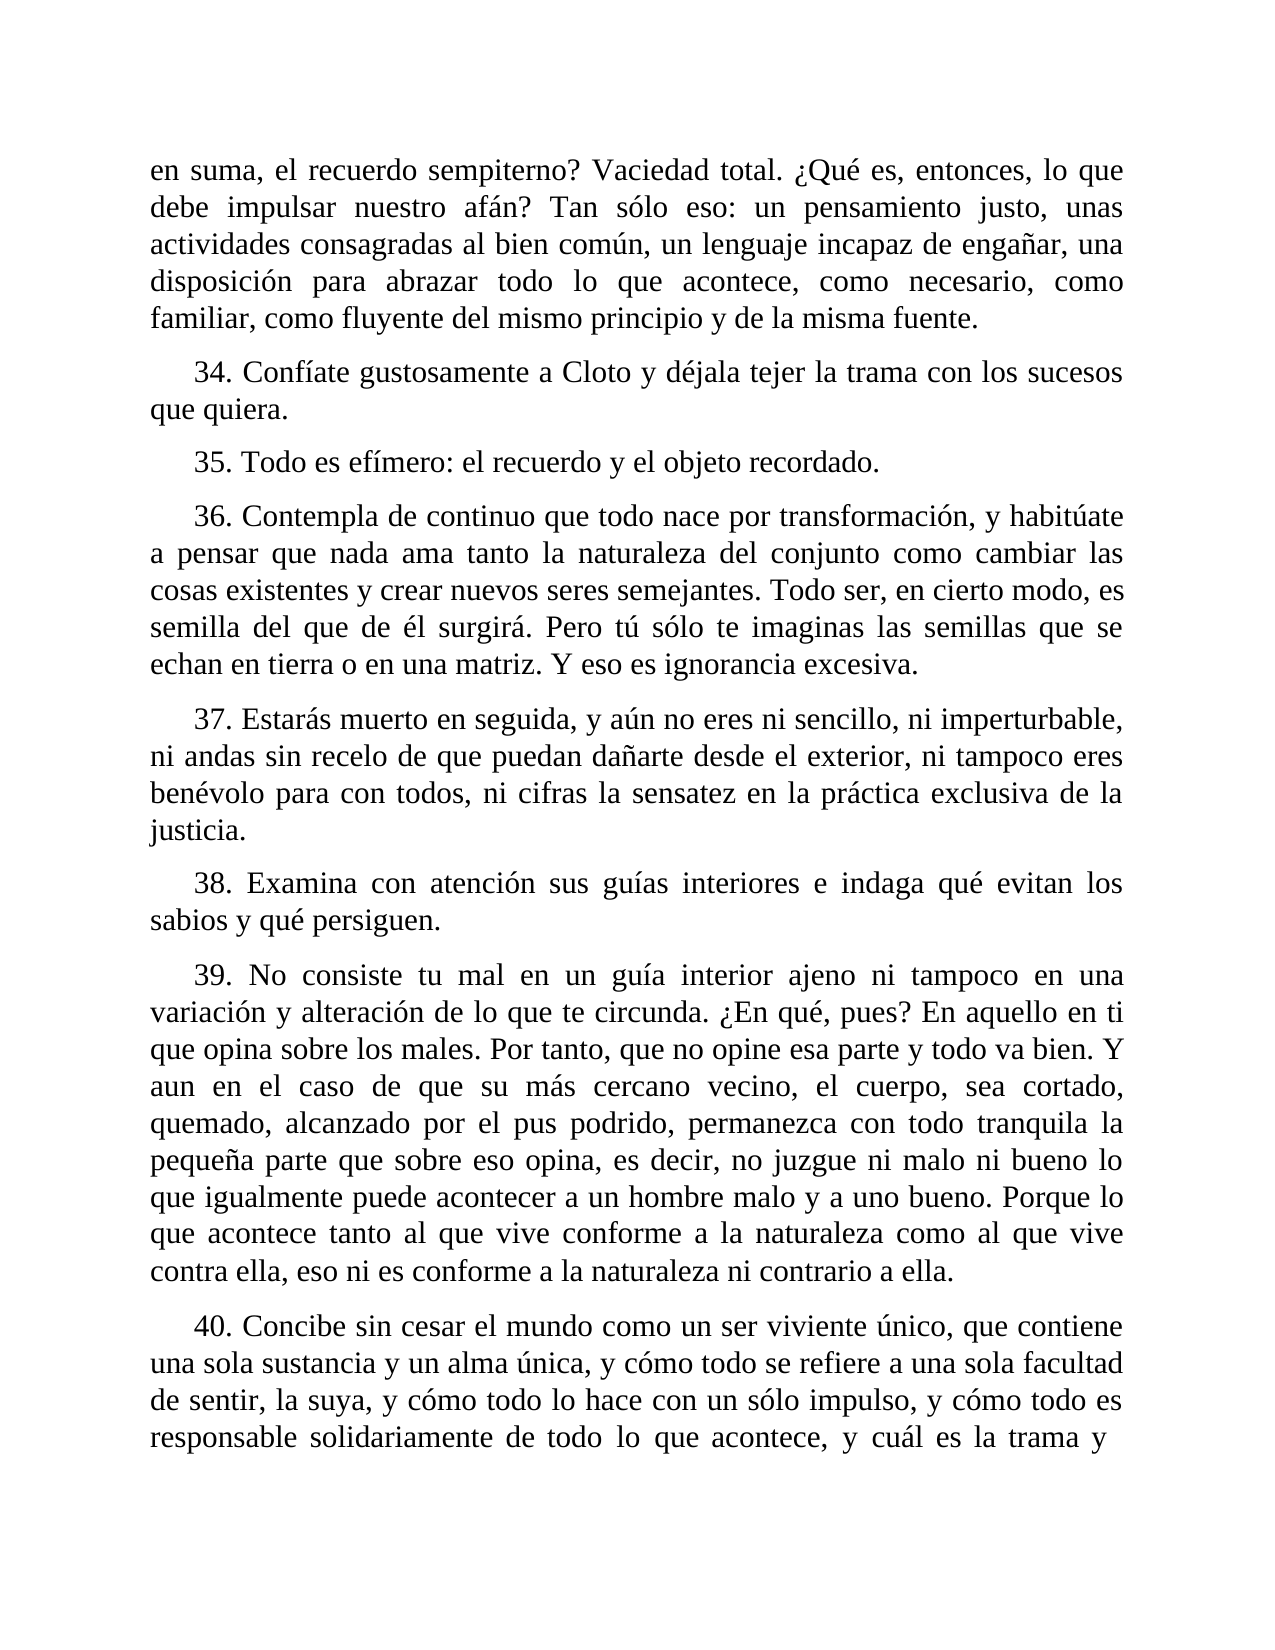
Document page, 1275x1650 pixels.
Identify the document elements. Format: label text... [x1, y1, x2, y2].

text en suma, el recuerdo sempiterno? Vaciedad total. ¿Qué es, entonces, lo que debe impulsar nuestro afán? Tan sólo eso: un pensamiento justo, unas actividades consagradas al bien común, un lenguaje incapaz de engañar, una disposición para abrazar todo lo que acontece, como necesario, como familiar, como fluyente del mismo principio y de la misma fuente. [150, 151, 1125, 335]
list Examina con atención sus guías interiores e indaga qué evitan los sabios y qué persiguen. [150, 864, 1124, 937]
list Concibe sin cesar el mundo como un ser viviente único, que contiene una sola sustancia y un alma única, y cómo todo se refiere a una sola facultad de sentir, la suya, y cómo todo lo hace con un sólo impulso, y cómo todo es responsable solidariamente de todo lo que acontece, y cuál es la trama y [150, 1307, 1125, 1454]
list Todo es efímero: el recuerdo y el objeto recordado. [194, 443, 1162, 479]
list Contempla de continuo que todo nace por transformación, y habitúate a pensar que nada ama tanto la naturaleza del conjunto como cambiar las cosas existentes y crear nuevos seres semejantes. Todo ser, en cierto modo, es semilla del que de él surgirá. Pero tú sólo te imaginas las semillas que se echan en tierra o en una matriz. Y eso es ignorancia excesiva. [150, 498, 1125, 682]
list Estarás muerto en seguida, y aún no eres ni sencillo, ni imperturbable, ni andas sin recelo de que puedan dañarte desde el exterior, ni tampoco eres benévolo para con todos, ni cifras la sensatez en la práctica exclusiva de la justicia. [150, 700, 1125, 847]
list No consiste tu mal en un guía interior ajeno ni tampoco en una variación y alteración de lo que te circunda. ¿En qué, pues? En aquello en ti que opina sobre los males. Por tanto, que no opine esa parte y todo va bien. Y aun en el caso de que su más cercano vecino, el cuerpo, sea cortado, quemado, alcanzado por el pus podrido, permanezca con todo tranquila la pequeña parte que sobre eso opina, es decir, no juzgue ni malo ni bueno lo que igualmente puede acontecer a un hombre malo y a uno bueno. Porque lo que acontece tanto al que vive conforme a la naturaleza como al que vive contra ella, eso ni es conforme a la naturaleza ni contrario a ella. [150, 956, 1125, 1288]
list Confíate gustosamente a Cloto y déjala tejer la trama con los sucesos que quiera. [150, 353, 1124, 426]
